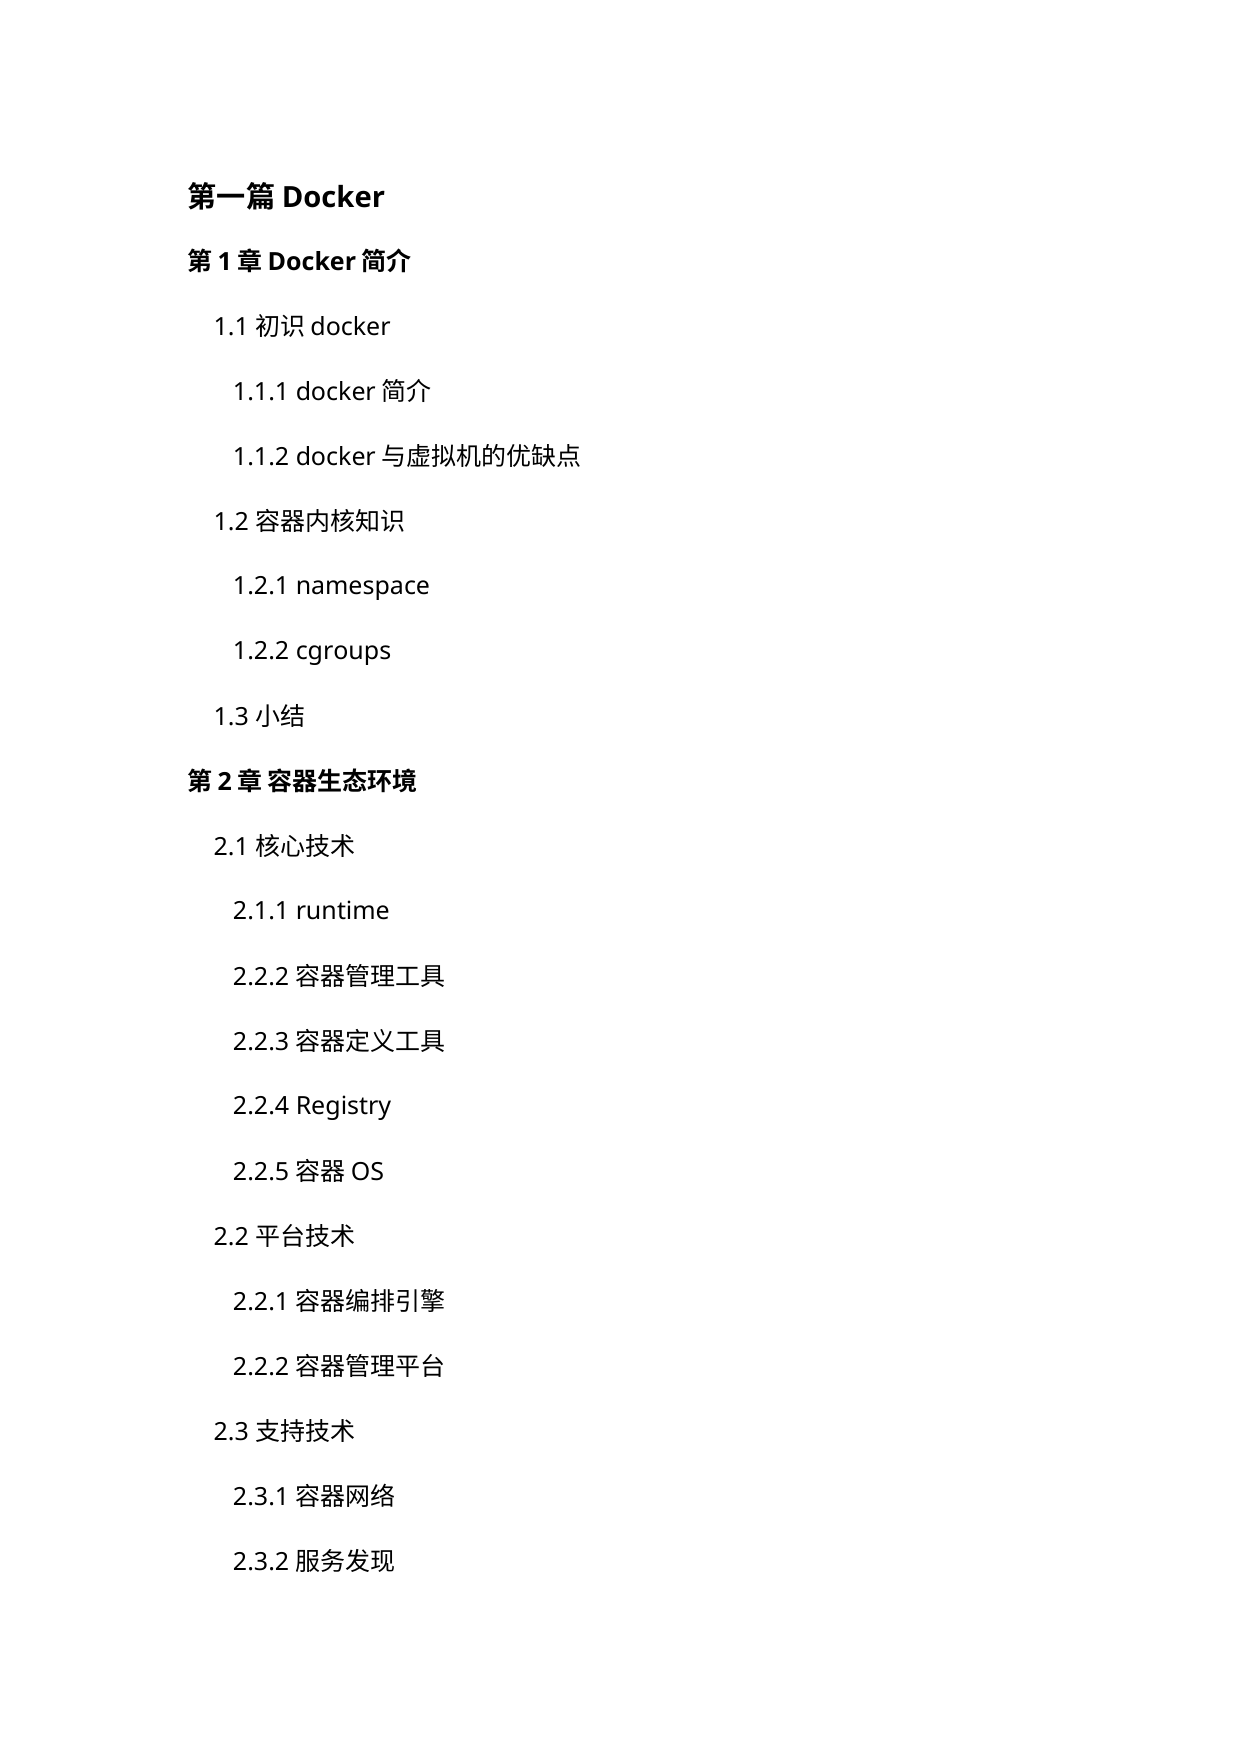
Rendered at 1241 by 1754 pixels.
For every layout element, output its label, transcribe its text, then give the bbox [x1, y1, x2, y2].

text 1.2.2 cgroups [187, 617, 1053, 682]
text 2.3.1 容器网络 [187, 1462, 1053, 1527]
text 2.2.3 容器定义工具 [187, 1007, 1053, 1072]
text 1.2 容器内核知识 [187, 487, 1053, 552]
text 1.3 小结 [187, 682, 1053, 747]
text 1.1.2 docker与虚拟机的优缺点 [187, 422, 1053, 487]
text 第1章 Docker简介 [187, 227, 1053, 292]
text 2.3 支持技术 [187, 1397, 1053, 1462]
text 2.2.5 容器OS [187, 1137, 1053, 1202]
text 第2章 容器生态环境 [187, 747, 1053, 812]
text 2.2.1 容器编排引擎 [187, 1267, 1053, 1332]
text 1.1.1 docker简介 [187, 357, 1053, 422]
text 第一篇 Docker [187, 162, 1053, 227]
text 1.1 初识docker [187, 292, 1053, 357]
text 2.1.1 runtime [187, 877, 1053, 942]
text 2.2.2 容器管理平台 [187, 1332, 1053, 1397]
text 2.2.2 容器管理工具 [187, 942, 1053, 1007]
text 2.2.4 Registry [187, 1072, 1053, 1137]
text 1.2.1 namespace [187, 552, 1053, 617]
text 2.1 核心技术 [187, 812, 1053, 877]
text 2.3.2 服务发现 [187, 1527, 1053, 1592]
text 2.2 平台技术 [187, 1202, 1053, 1267]
